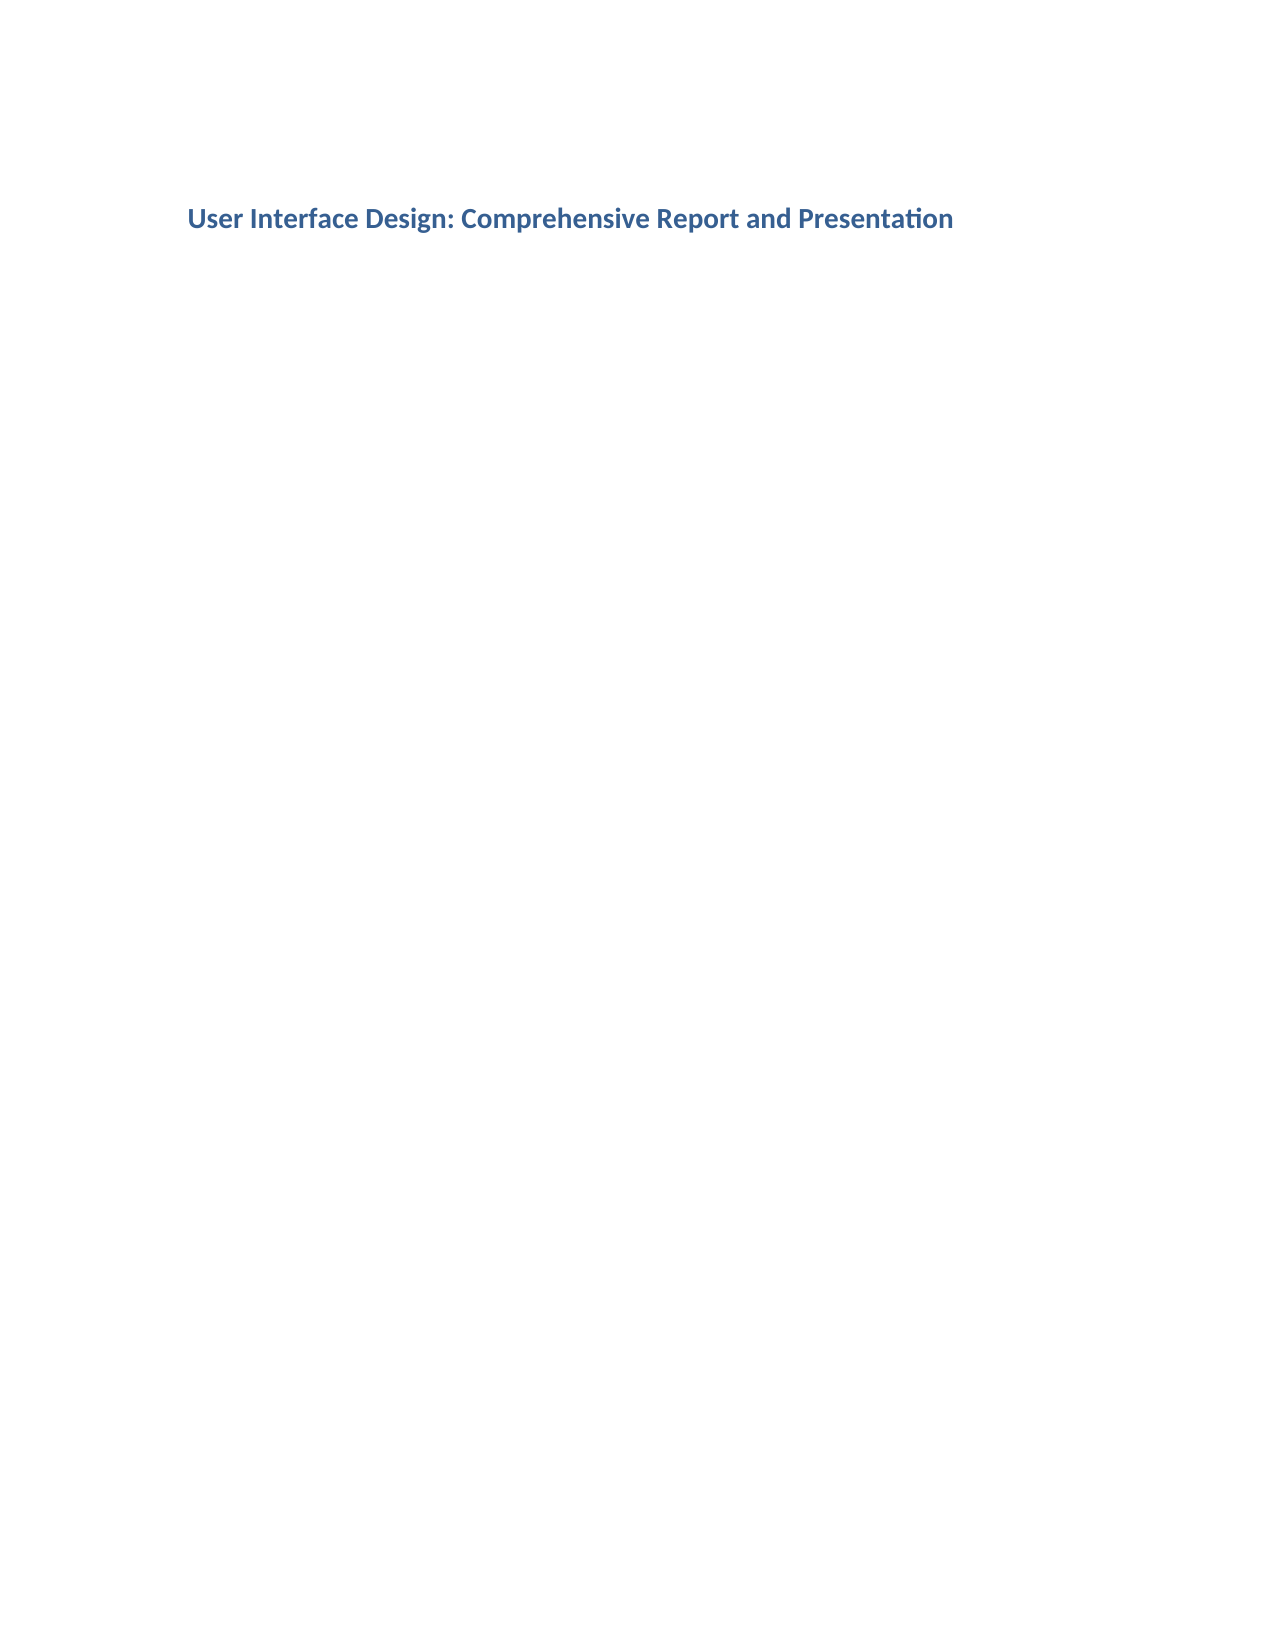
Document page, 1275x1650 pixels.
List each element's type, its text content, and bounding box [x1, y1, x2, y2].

subtitle User Interface Design: Comprehensive Report and Presentation [187, 200, 1087, 236]
